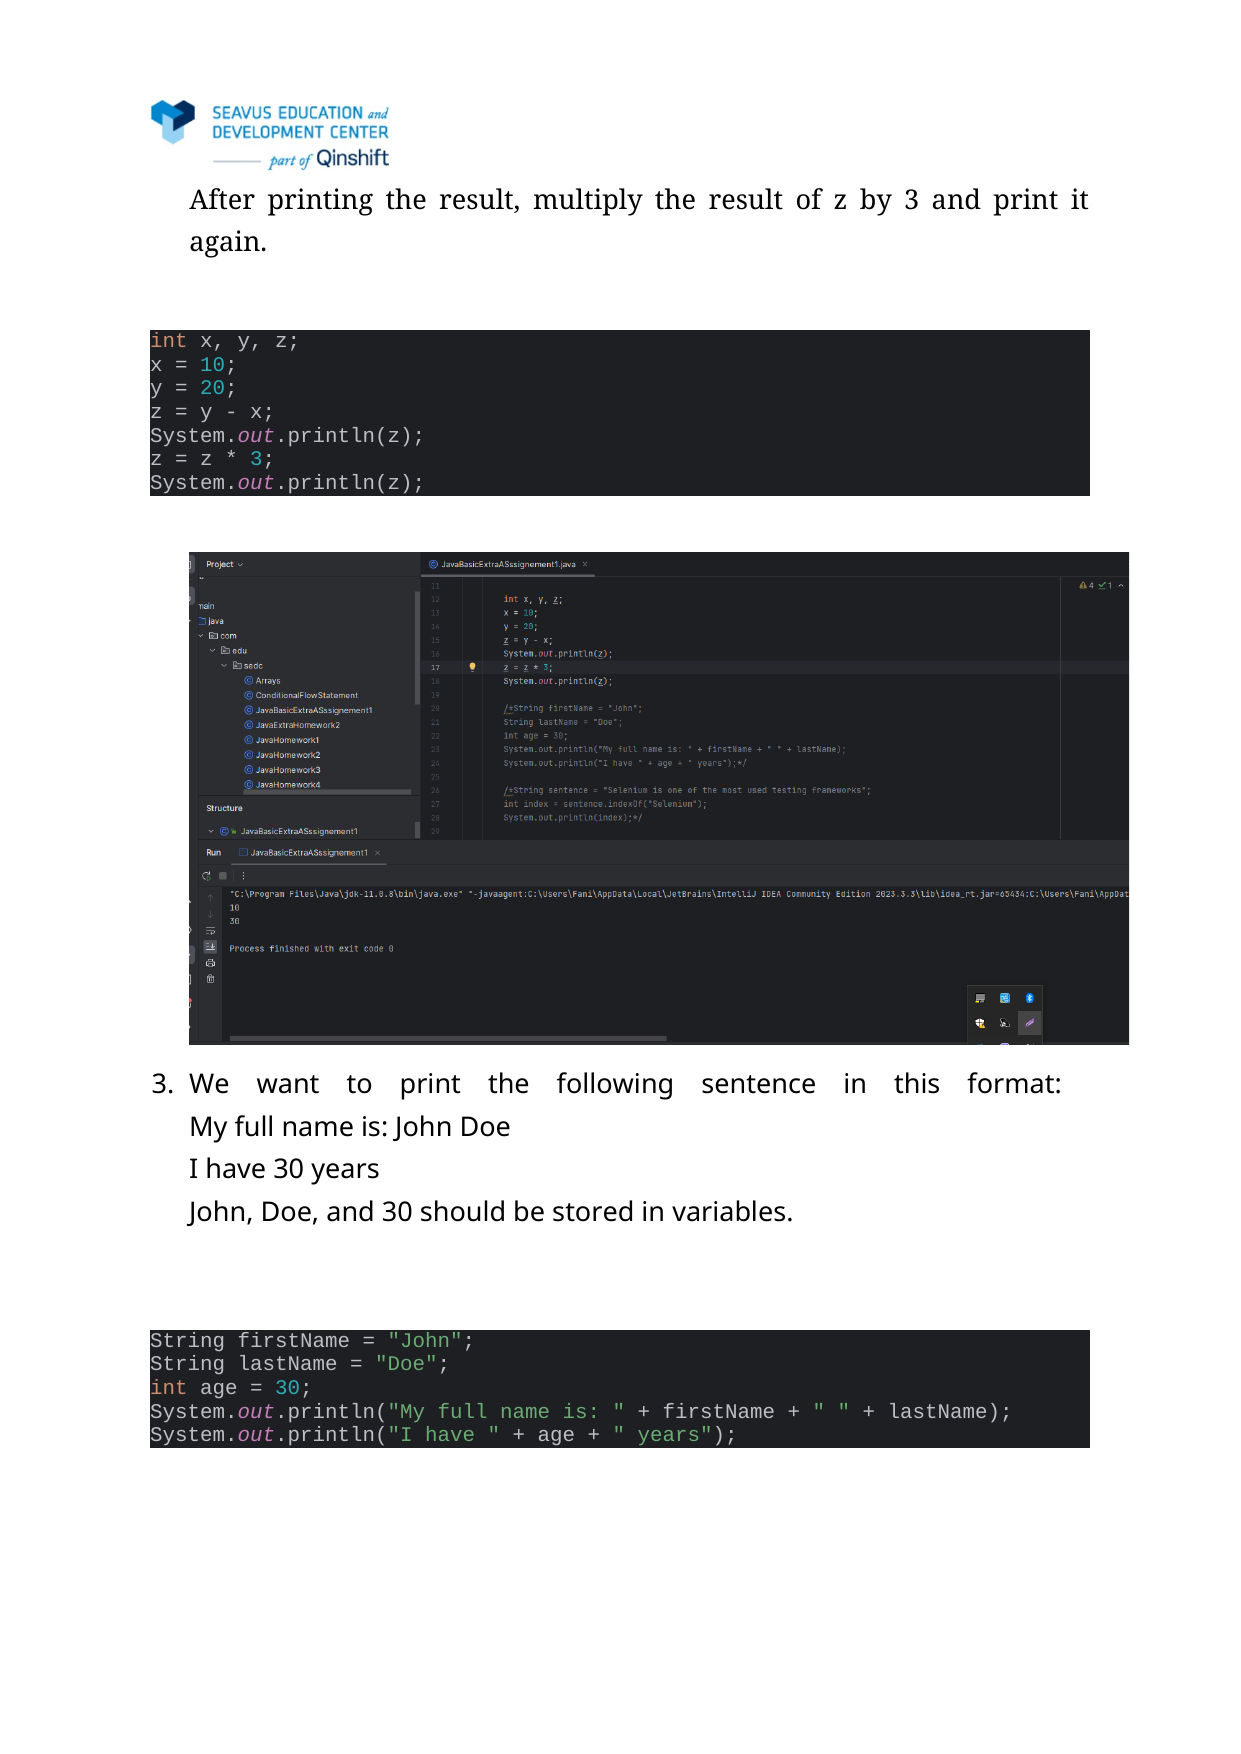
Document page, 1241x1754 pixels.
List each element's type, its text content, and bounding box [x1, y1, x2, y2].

text John, Doe, and 30 should be stored in variables. [189, 1186, 1090, 1229]
text I have 30 years [189, 1144, 1090, 1186]
text String firstName = "John"; String lastName = "Doe"; int age = 30; System.out.println("My full name is: " + firstName + " " + lastName); System.out.println("I have " + age + " years"); [150, 1330, 1090, 1448]
list We want to print the following sentence in this format: My full name is: John Doe [151, 1059, 1090, 1144]
picture [150, 75, 393, 175]
text After printing the result, multiply the result of z by 3 and print it again. [189, 174, 1090, 259]
picture [189, 552, 1130, 1045]
text int x, y, z; x = 10; y = 20; z = y - x; System.out.println(z); z = z * 3; System.out.println(z); [150, 330, 1090, 496]
